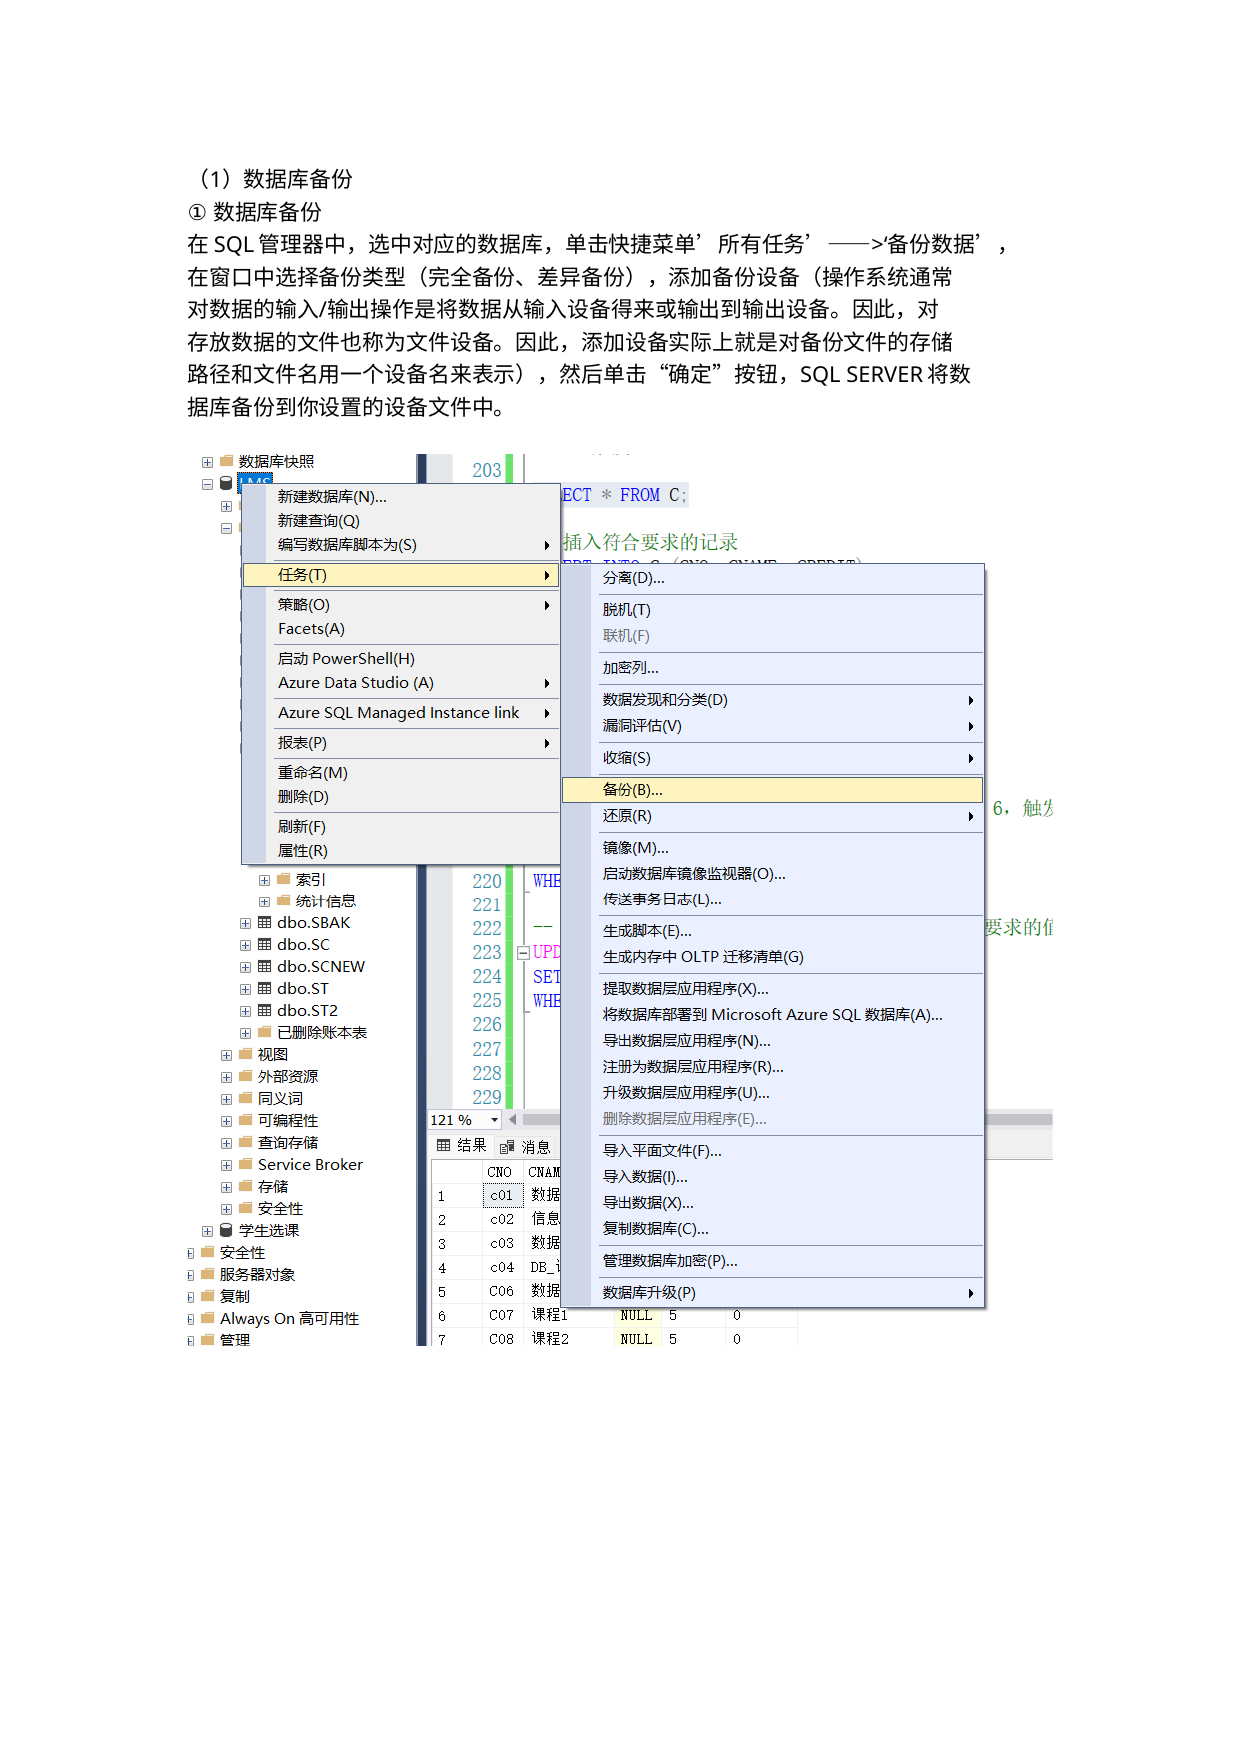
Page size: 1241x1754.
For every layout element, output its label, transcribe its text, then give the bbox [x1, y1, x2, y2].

text （1）数据库备份 [187, 162, 1053, 194]
text 在SQL管理器中，选中对应的数据库，单击快捷菜单’所有任务’——>‘备份数据’， [187, 227, 1053, 259]
text 路径和文件名用一个设备名来表示），然后单击“确定”按钮，SQL SERVER将数 [187, 357, 1053, 389]
text ① 数据库备份 [187, 194, 1053, 227]
picture [187, 454, 1053, 1346]
text 在窗口中选择备份类型（完全备份、差异备份），添加备份设备（操作系统通常 [187, 259, 1053, 292]
text 据库备份到你设置的设备文件中。 [187, 389, 1053, 422]
text 对数据的输入/输出操作是将数据从输入设备得来或输出到输出设备。因此，对 [187, 292, 1053, 324]
text 存放数据的文件也称为文件设备。因此，添加设备实际上就是对备份文件的存储 [187, 324, 1053, 357]
